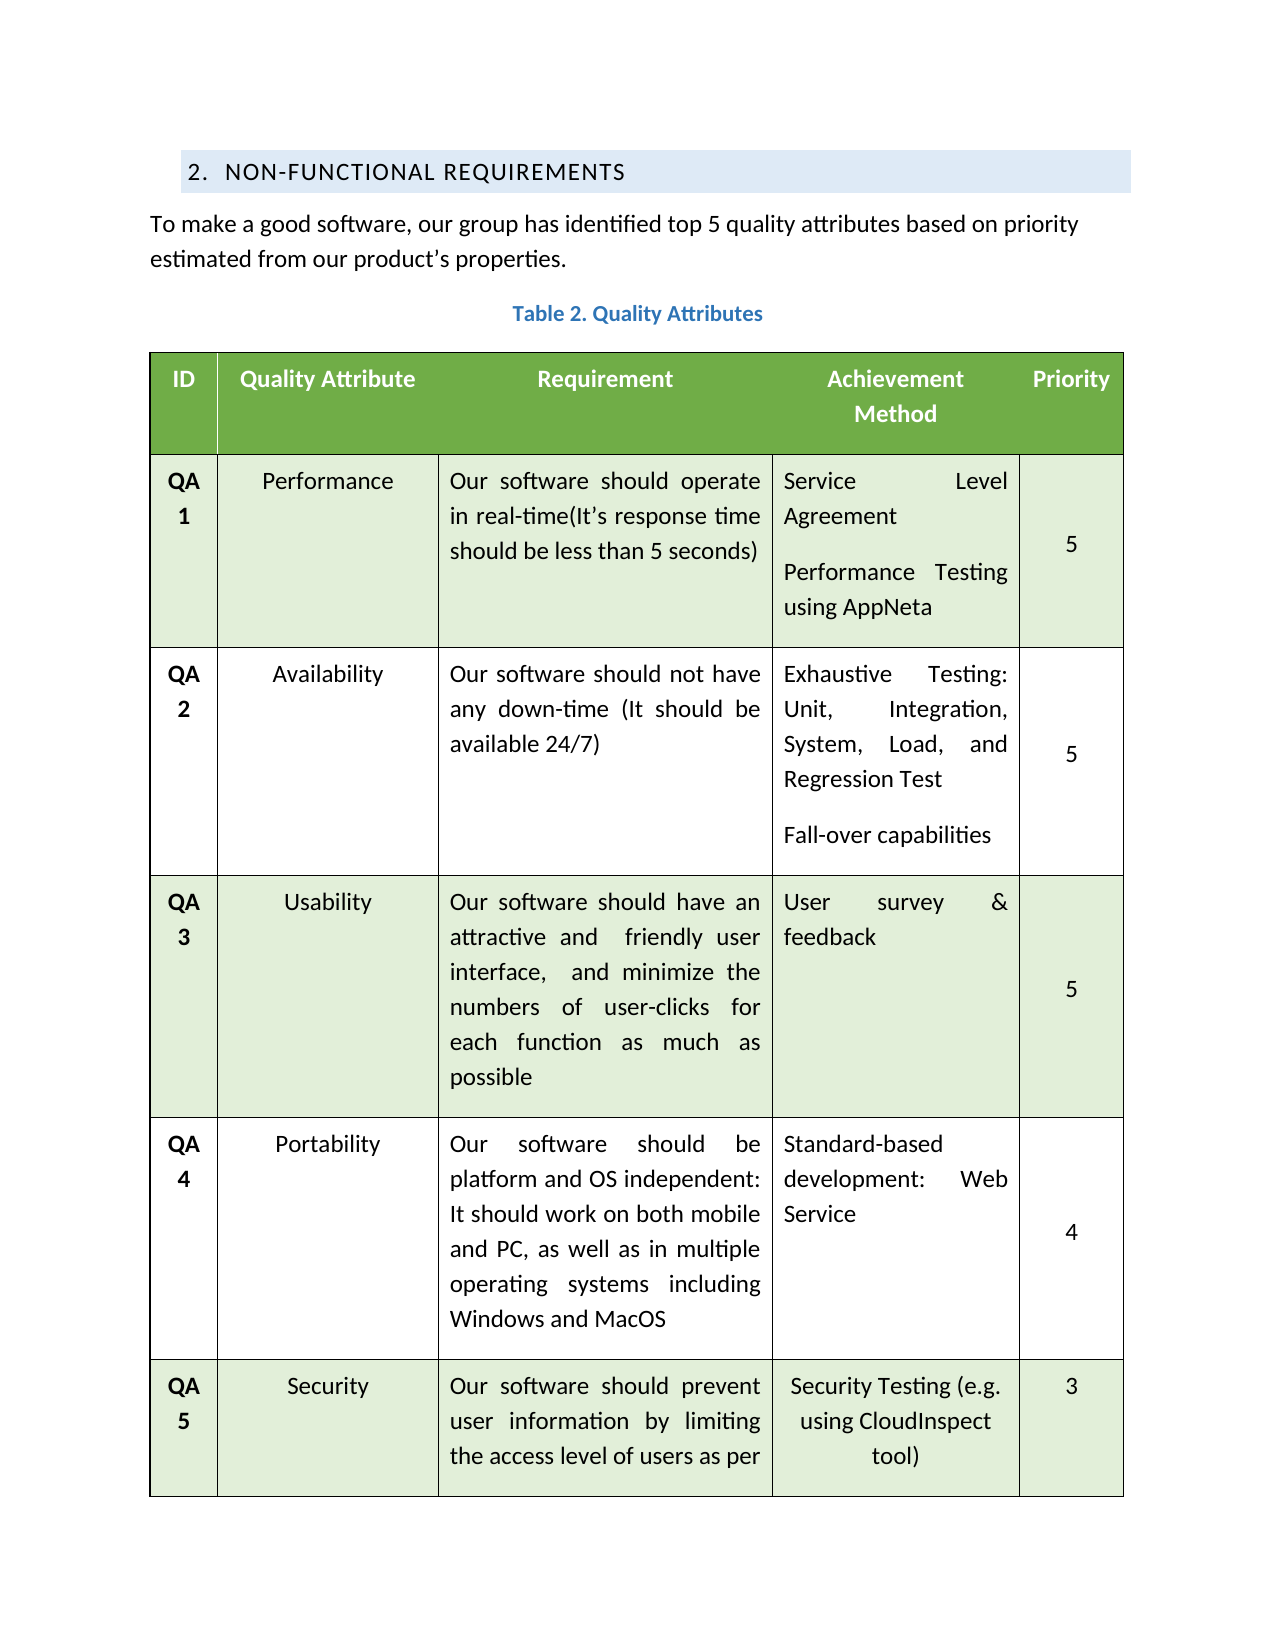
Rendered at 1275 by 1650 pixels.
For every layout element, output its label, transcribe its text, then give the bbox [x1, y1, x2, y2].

table_header Requirement [438, 353, 772, 454]
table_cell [773, 1360, 1019, 1496]
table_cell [439, 1360, 772, 1496]
table_cell 4 [1020, 1118, 1123, 1359]
table_cell Standard-based development: Web Service [773, 1118, 1019, 1359]
table_cell Portability [218, 1118, 438, 1359]
table_cell 5 [1020, 648, 1123, 875]
table_cell Security [218, 1360, 438, 1496]
table_cell 5 [1020, 455, 1123, 647]
table_header Quality Attribute [218, 353, 438, 454]
table_header Achievement Method [772, 353, 1019, 454]
table_header Priority [1019, 353, 1123, 454]
table_cell QA5 [151, 1360, 217, 1496]
table_cell Exhaustive Testing: Unit, Integration, System, Load, and Regression Test Fall-over capabilities [773, 648, 1019, 875]
table_cell QA2 [151, 648, 217, 875]
table_cell Usability [218, 876, 438, 1117]
table_cell 3 [1020, 1360, 1123, 1496]
table_cell Our software should have an attractive and friendly user interface, and minimize the numbers of user-clicks for each function as much as possible [439, 876, 772, 1117]
table_cell QA4 [151, 1118, 217, 1359]
table_cell Service Level Agreement Performance Testing using AppNeta [773, 455, 1019, 647]
table_header ID [151, 353, 217, 454]
table_cell User survey & feedback [773, 876, 1019, 1117]
table_cell Our software should operate in real-time(It’s response time should be less than 5 seconds) [439, 455, 772, 647]
text To make a good software, our group has identified top 5 quality attributes based on priority estimated from our product’s properties. [150, 208, 1125, 273]
table_cell QA3 [151, 876, 217, 1117]
table_cell Our software should not have any down-time (It should be available 24/7) [439, 648, 772, 875]
table_cell Availability [218, 648, 438, 875]
table_cell QA1 [151, 455, 217, 647]
table_cell Performance [218, 455, 438, 647]
table_cell Our software should be platform and OS independent: It should work on both mobile and PC, as well as in multiple operating systems including Windows and MacOS [439, 1118, 772, 1359]
subtitle Non-Functional Requirements [188, 156, 1125, 187]
table_cell 5 [1020, 876, 1123, 1117]
